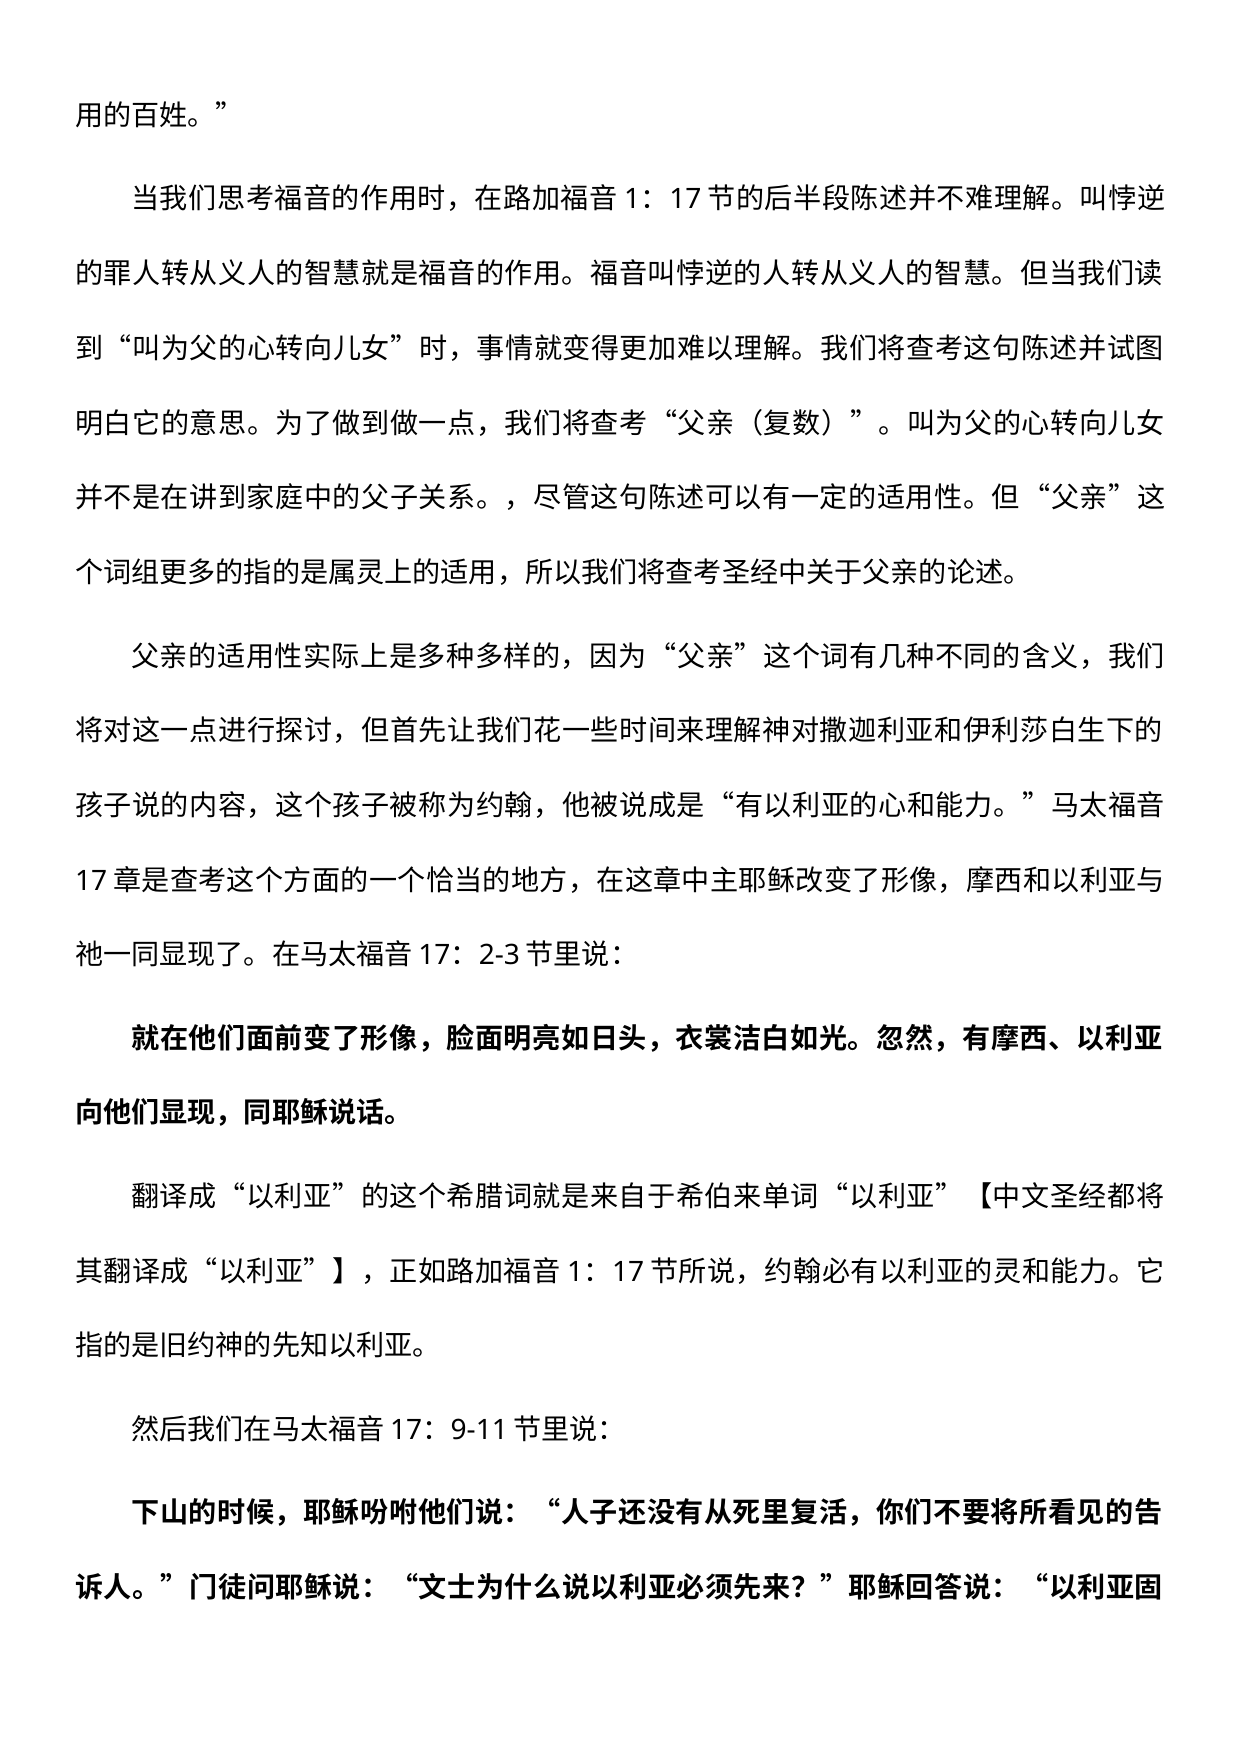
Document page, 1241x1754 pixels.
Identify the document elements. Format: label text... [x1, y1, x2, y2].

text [75, 81, 1165, 146]
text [75, 1478, 1165, 1618]
text 父亲的适用性实际上是多种多样的，因为“父亲”这个词有几种不同的含义，我们将对这一点进行探讨，但首先让我们花一些时间来理解神对撒迦利亚和伊利莎白生下的孩子说的内容，这个孩子被称为约翰，他被说成是“有以利亚的心和能力。”马太福音17章是查考这个方面的一个恰当的地方，在这章中主耶稣改变了形像，摩西和以利亚与祂一同显现了。在马太福音17：2-3节里说： [75, 621, 1165, 985]
text 当我们思考福音的作用时，在路加福音1：17节的后半段陈述并不难理解。叫悖逆的罪人转从义人的智慧就是福音的作用。福音叫悖逆的人转从义人的智慧。但当我们读到“叫为父的心转向儿女”时，事情就变得更加难以理解。我们将查考这句陈述并试图明白它的意思。为了做到做一点，我们将查考“父亲（复数）”。叫为父的心转向儿女并不是在讲到家庭中的父子关系。，尽管这句陈述可以有一定的适用性。但“父亲”这个词组更多的指的是属灵上的适用，所以我们将查考圣经中关于父亲的论述。 [75, 164, 1165, 603]
text 翻译成“以利亚”的这个希腊词就是来自于希伯来单词“以利亚”【中文圣经都将其翻译成“以利亚”】，正如路加福音1：17节所说，约翰必有以利亚的灵和能力。它指的是旧约神的先知以利亚。 [75, 1162, 1165, 1376]
text 然后我们在马太福音17：9-11节里说： [75, 1395, 1165, 1460]
text 就在他们面前变了形像，脸面明亮如日头，衣裳洁白如光。忽然，有摩西、以利亚向他们显现，同耶稣说话。 [75, 1003, 1165, 1143]
